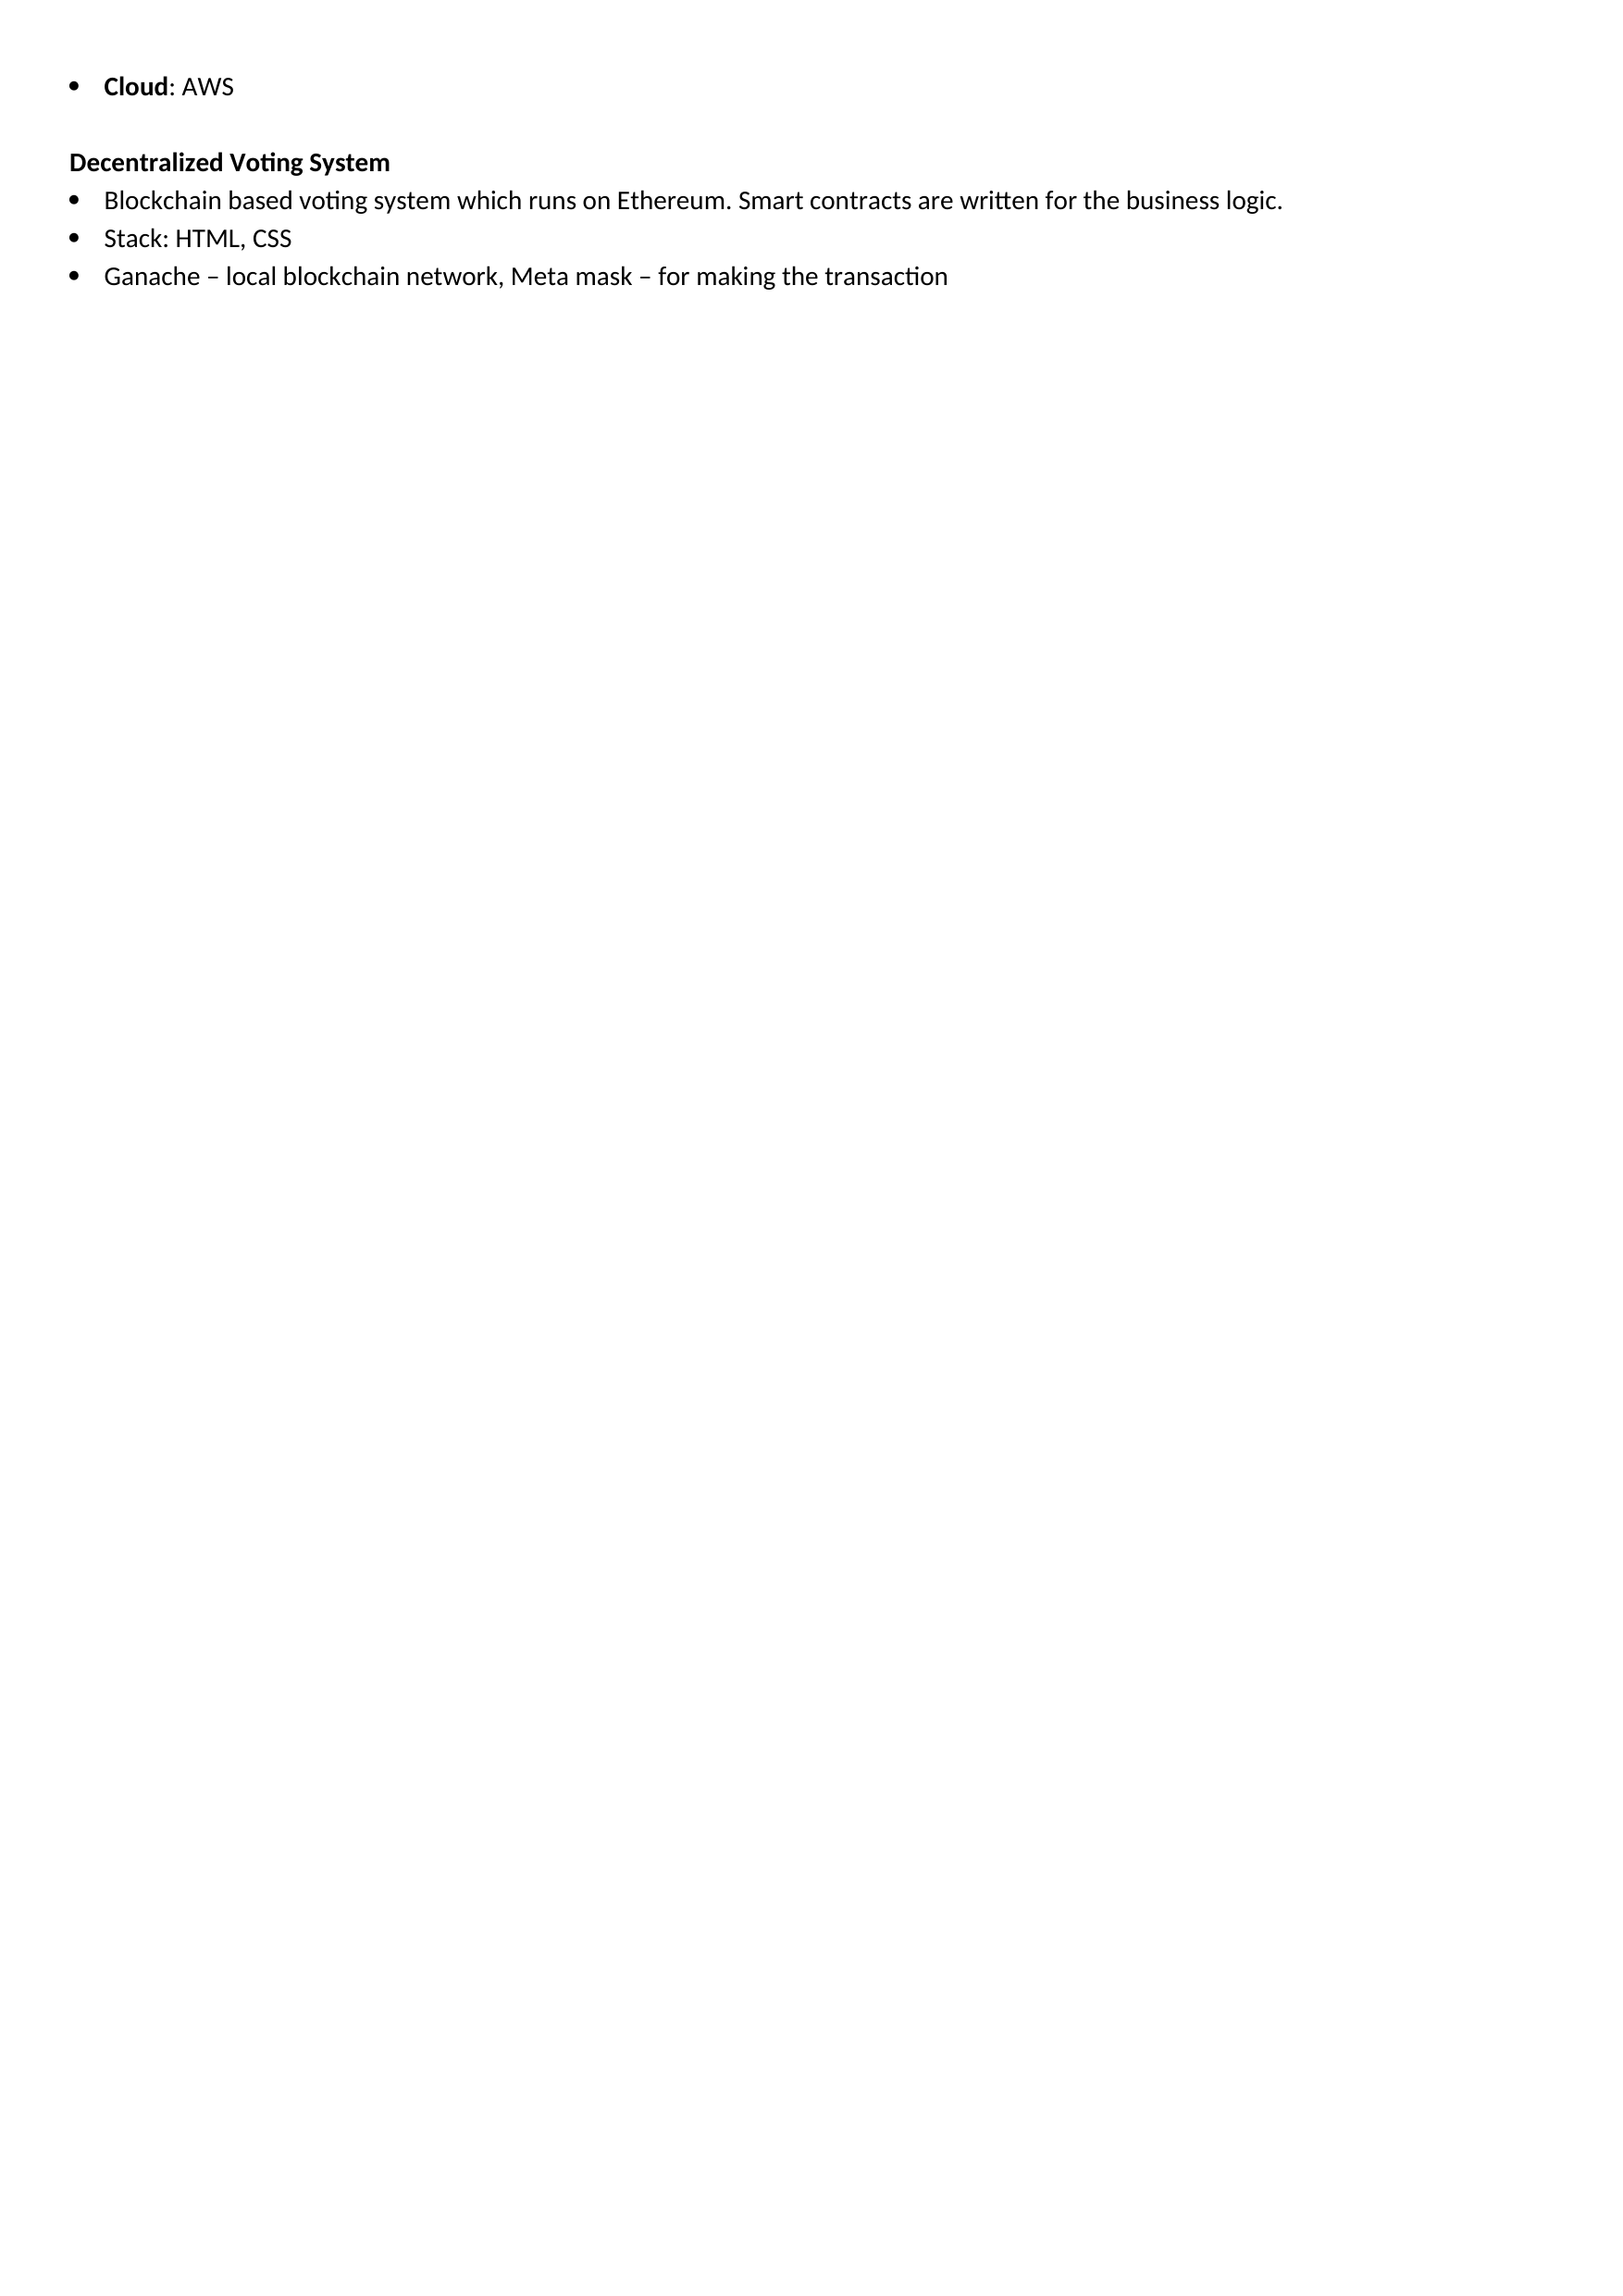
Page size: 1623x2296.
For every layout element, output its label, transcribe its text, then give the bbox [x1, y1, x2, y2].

text Decentralized Voting System [69, 145, 1554, 178]
list Blockchain based voting system which runs on Ethereum. Smart contracts are written for the business logic. [69, 183, 1554, 216]
list Stack: HTML, CSS [69, 221, 1554, 254]
list Ganache – local blockchain network, Meta mask – for making the transaction [69, 259, 1554, 292]
list Cloud: AWS [69, 69, 1554, 103]
